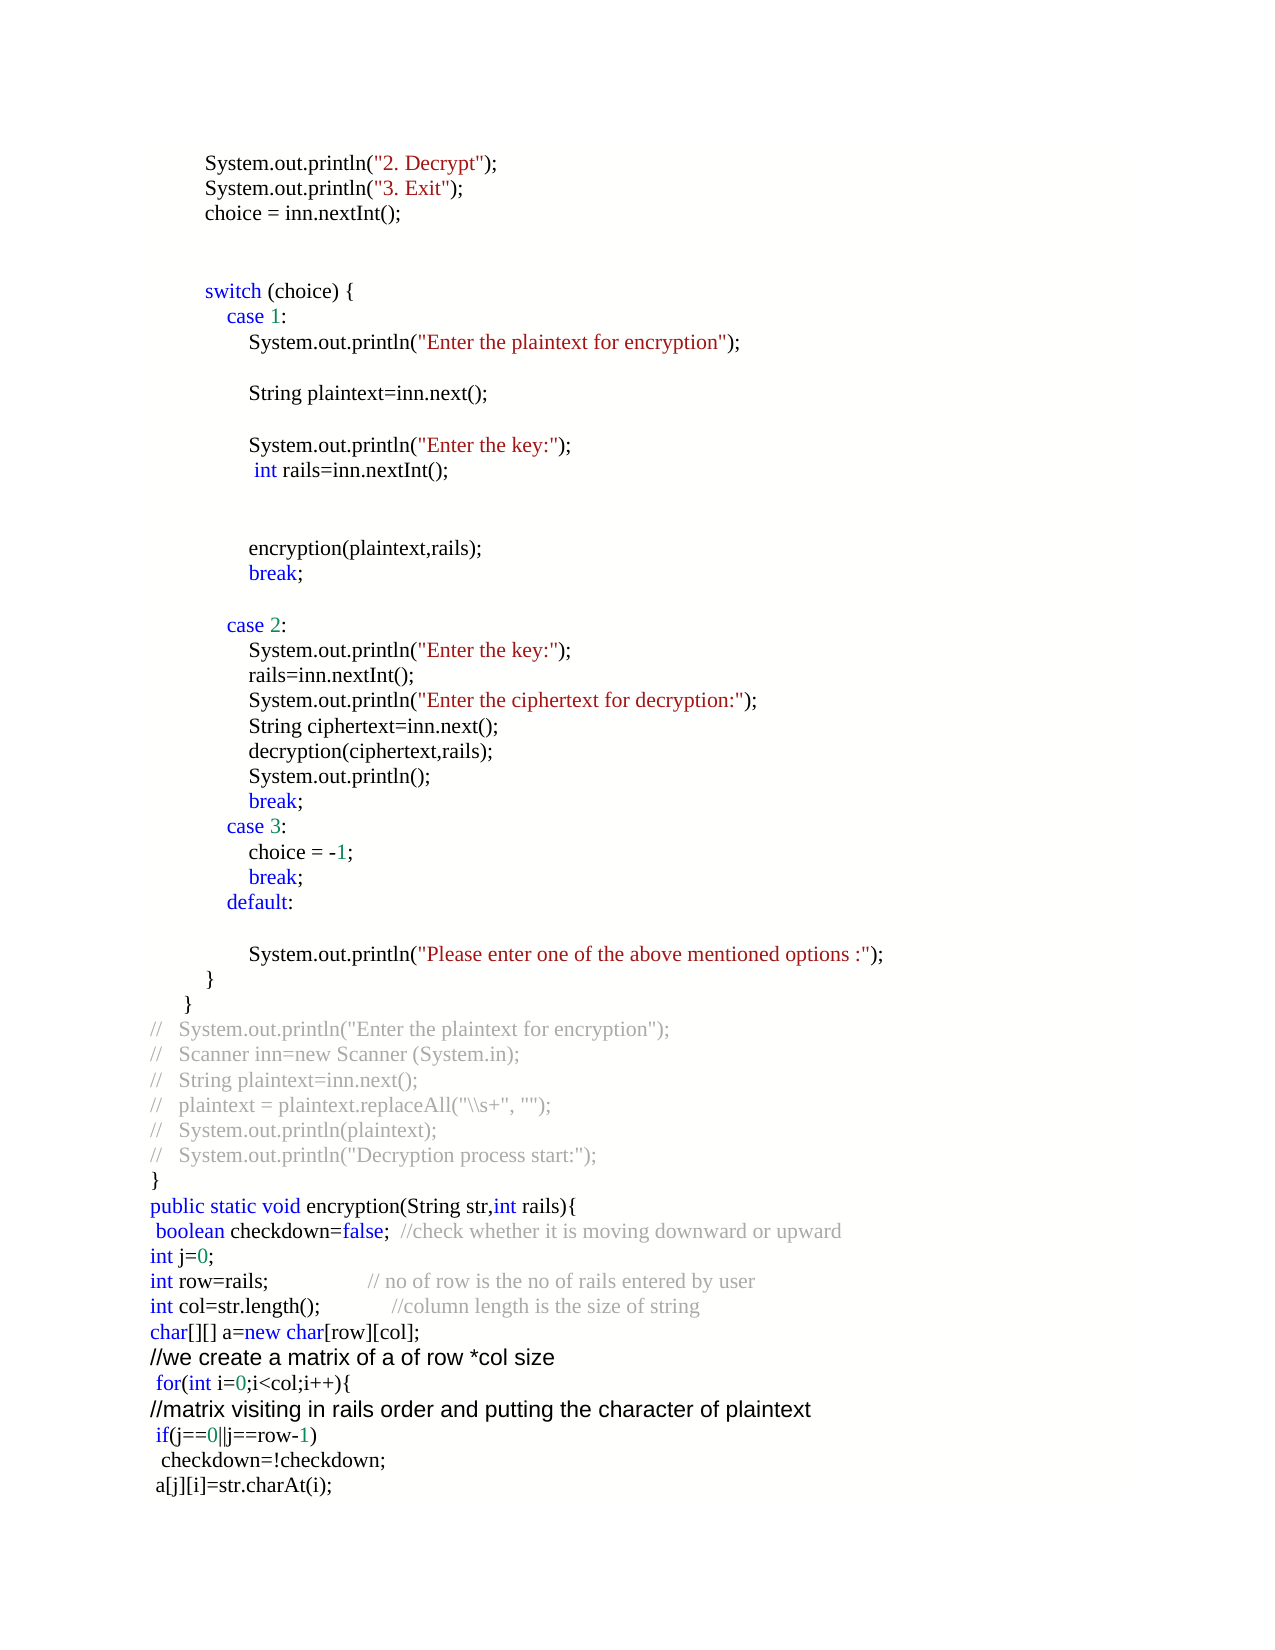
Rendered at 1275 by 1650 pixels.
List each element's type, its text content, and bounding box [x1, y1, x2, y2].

text break; [150, 560, 1125, 585]
text System.out.println("Enter the key:"); [150, 432, 1125, 457]
text System.out.println("Please enter one of the above mentioned options :"); [150, 941, 1125, 966]
text } [150, 991, 1125, 1016]
text int row=rails; // no of row is the no of rails entered by user [150, 1268, 1125, 1293]
text case 1: [150, 303, 1125, 329]
text break; [150, 788, 1125, 813]
text int rails=inn.nextInt(); [150, 457, 1125, 482]
text switch (choice) { [150, 278, 1125, 303]
text // String plaintext=inn.next(); [150, 1067, 1125, 1092]
text } [150, 1167, 1125, 1193]
text decryption(ciphertext,rails); [150, 738, 1125, 763]
text System.out.println("2. Decrypt"); [150, 150, 1125, 175]
text int j=0; [150, 1243, 1125, 1268]
text // System.out.println("Enter the plaintext for encryption"); [150, 1016, 1125, 1041]
text rails=inn.nextInt(); [150, 662, 1125, 687]
text int col=str.length(); //column length is the size of string [150, 1293, 1125, 1319]
text a[j][i]=str.charAt(i); [150, 1472, 1125, 1497]
text System.out.println("3. Exit"); [150, 175, 1125, 200]
text // Scanner inn=new Scanner (System.in); [150, 1041, 1125, 1067]
text System.out.println("Enter the key:"); [150, 637, 1125, 662]
text // System.out.println("Decryption process start:"); [150, 1142, 1125, 1167]
text // System.out.println(plaintext); [150, 1117, 1125, 1142]
text System.out.println("Enter the plaintext for encryption"); [150, 329, 1125, 354]
text String ciphertext=inn.next(); [150, 713, 1125, 738]
text boolean checkdown=false; //check whether it is moving downward or upward [150, 1218, 1125, 1243]
text choice = inn.nextInt(); [150, 200, 1125, 226]
text default: [150, 889, 1125, 914]
text String plaintext=inn.next(); [150, 380, 1125, 406]
text public static void encryption(String str,int rails){ [150, 1193, 1125, 1218]
text case 2: [150, 612, 1125, 637]
text char[][] a=new char[row][col]; [150, 1319, 1125, 1344]
text // plaintext = plaintext.replaceAll("\\s+", ""); [150, 1092, 1125, 1117]
text System.out.println(); [150, 763, 1125, 788]
text checkdown=!checkdown; [150, 1447, 1125, 1472]
text for(int i=0;i<col;i++){ [150, 1370, 1125, 1396]
text if(j==0||j==row-1) [150, 1422, 1125, 1447]
text System.out.println("Enter the ciphertext for decryption:"); [150, 687, 1125, 713]
text encryption(plaintext,rails); [150, 535, 1125, 560]
text } [150, 966, 1125, 991]
text case 3: [150, 813, 1125, 839]
text choice = -1; [150, 839, 1125, 864]
text break; [150, 864, 1125, 889]
